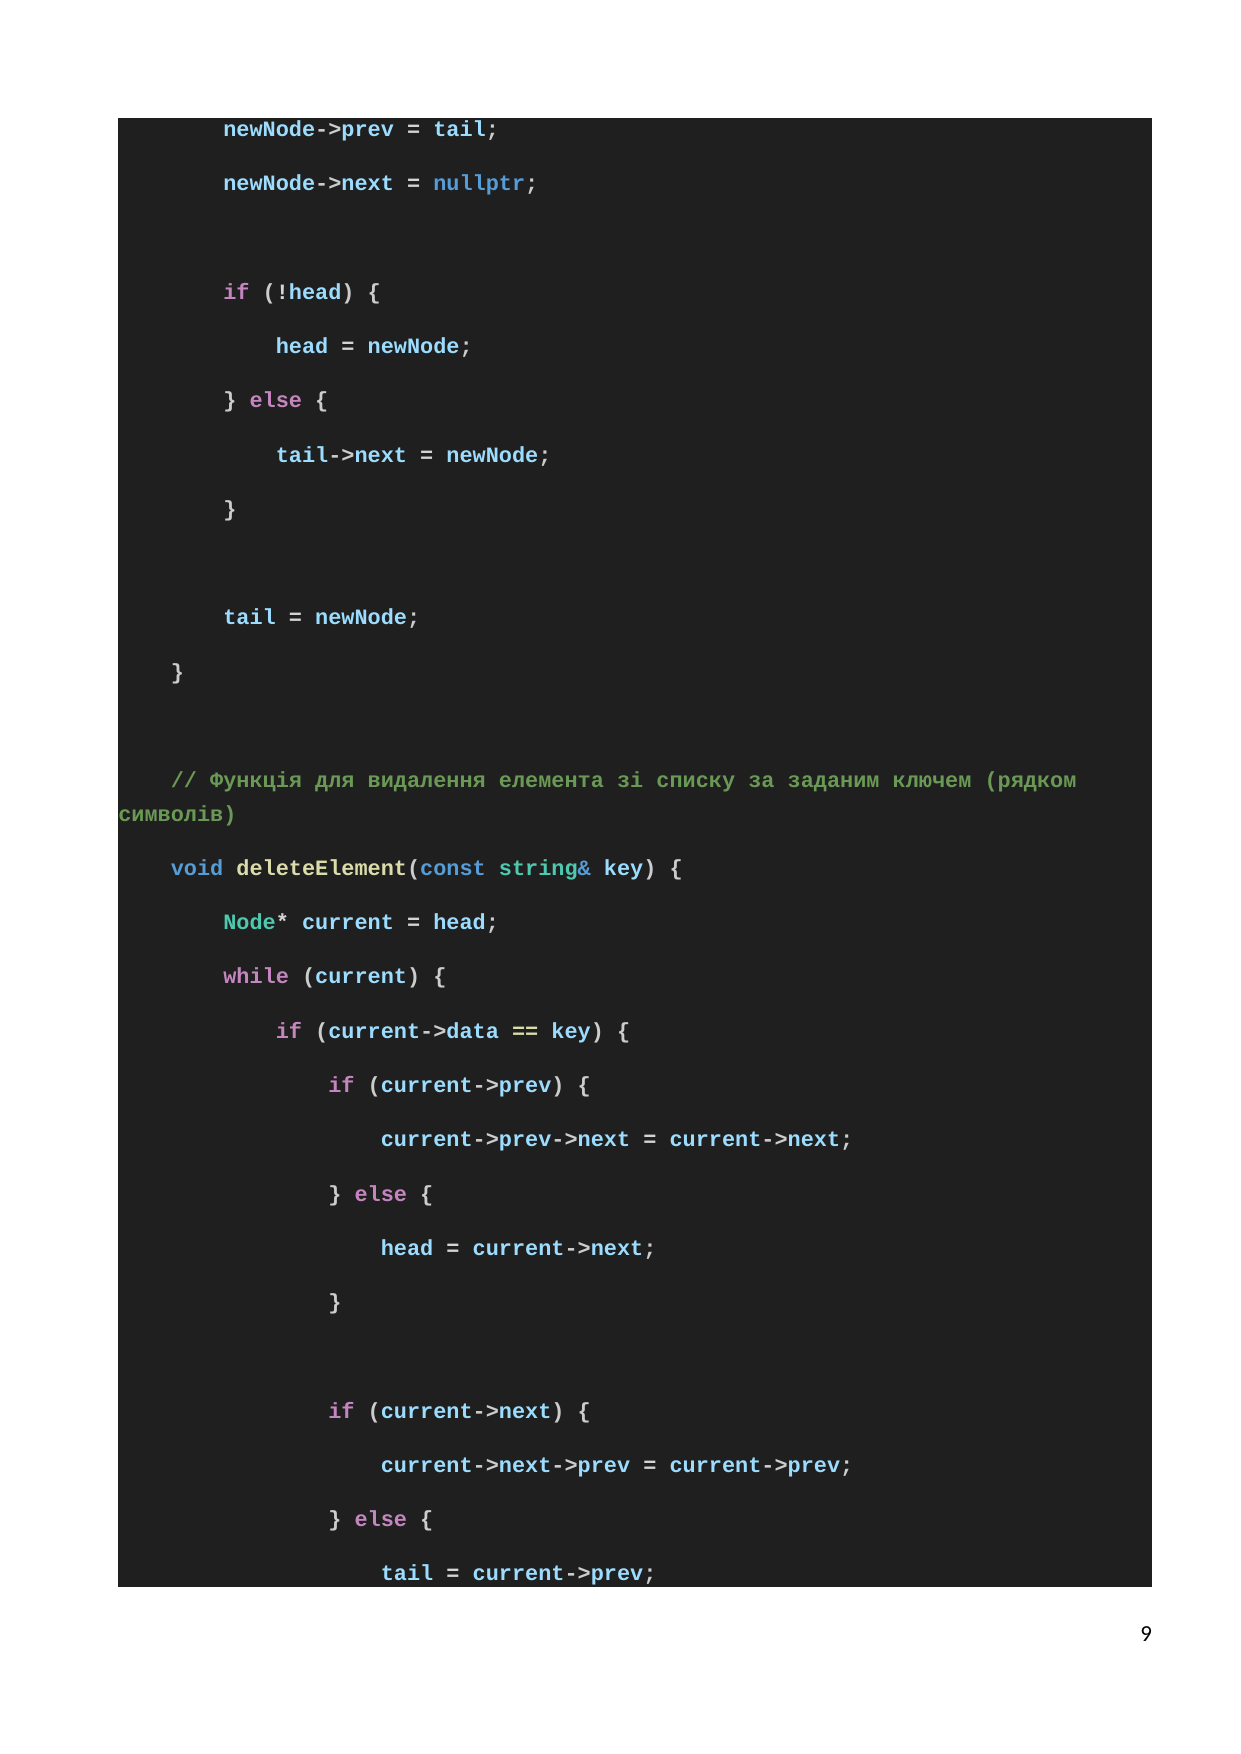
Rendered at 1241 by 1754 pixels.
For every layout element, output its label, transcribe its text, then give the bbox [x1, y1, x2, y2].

text } else { [118, 1183, 1152, 1207]
text } [118, 661, 1152, 686]
text if (!head) { [118, 281, 1152, 306]
text tail->next = newNode; [118, 444, 1152, 468]
text if (current->data == key) { [118, 1020, 1152, 1045]
text void deleteElement(const string& key) { [118, 857, 1152, 882]
text head = newNode; [118, 335, 1152, 360]
text Node* current = head; [118, 911, 1152, 936]
text while (current) { [118, 966, 1152, 990]
text current->prev->next = current->next; [118, 1128, 1152, 1153]
text tail = newNode; [118, 607, 1152, 631]
text current->next->prev = current->prev; [118, 1454, 1152, 1479]
text tail = current->prev; [118, 1563, 1152, 1587]
text } [118, 498, 1152, 523]
text if (current->prev) { [118, 1074, 1152, 1099]
text newNode->next = nullptr; [118, 172, 1152, 197]
text } else { [118, 389, 1152, 414]
text newNode->prev = tail; [118, 118, 1152, 143]
text if (current->next) { [118, 1400, 1152, 1424]
text } else { [118, 1508, 1152, 1533]
text } [118, 1291, 1152, 1316]
text head = current->next; [118, 1237, 1152, 1262]
text // Функція для видалення елемента зі списку за заданим ключем (рядком символів) [118, 769, 1152, 828]
